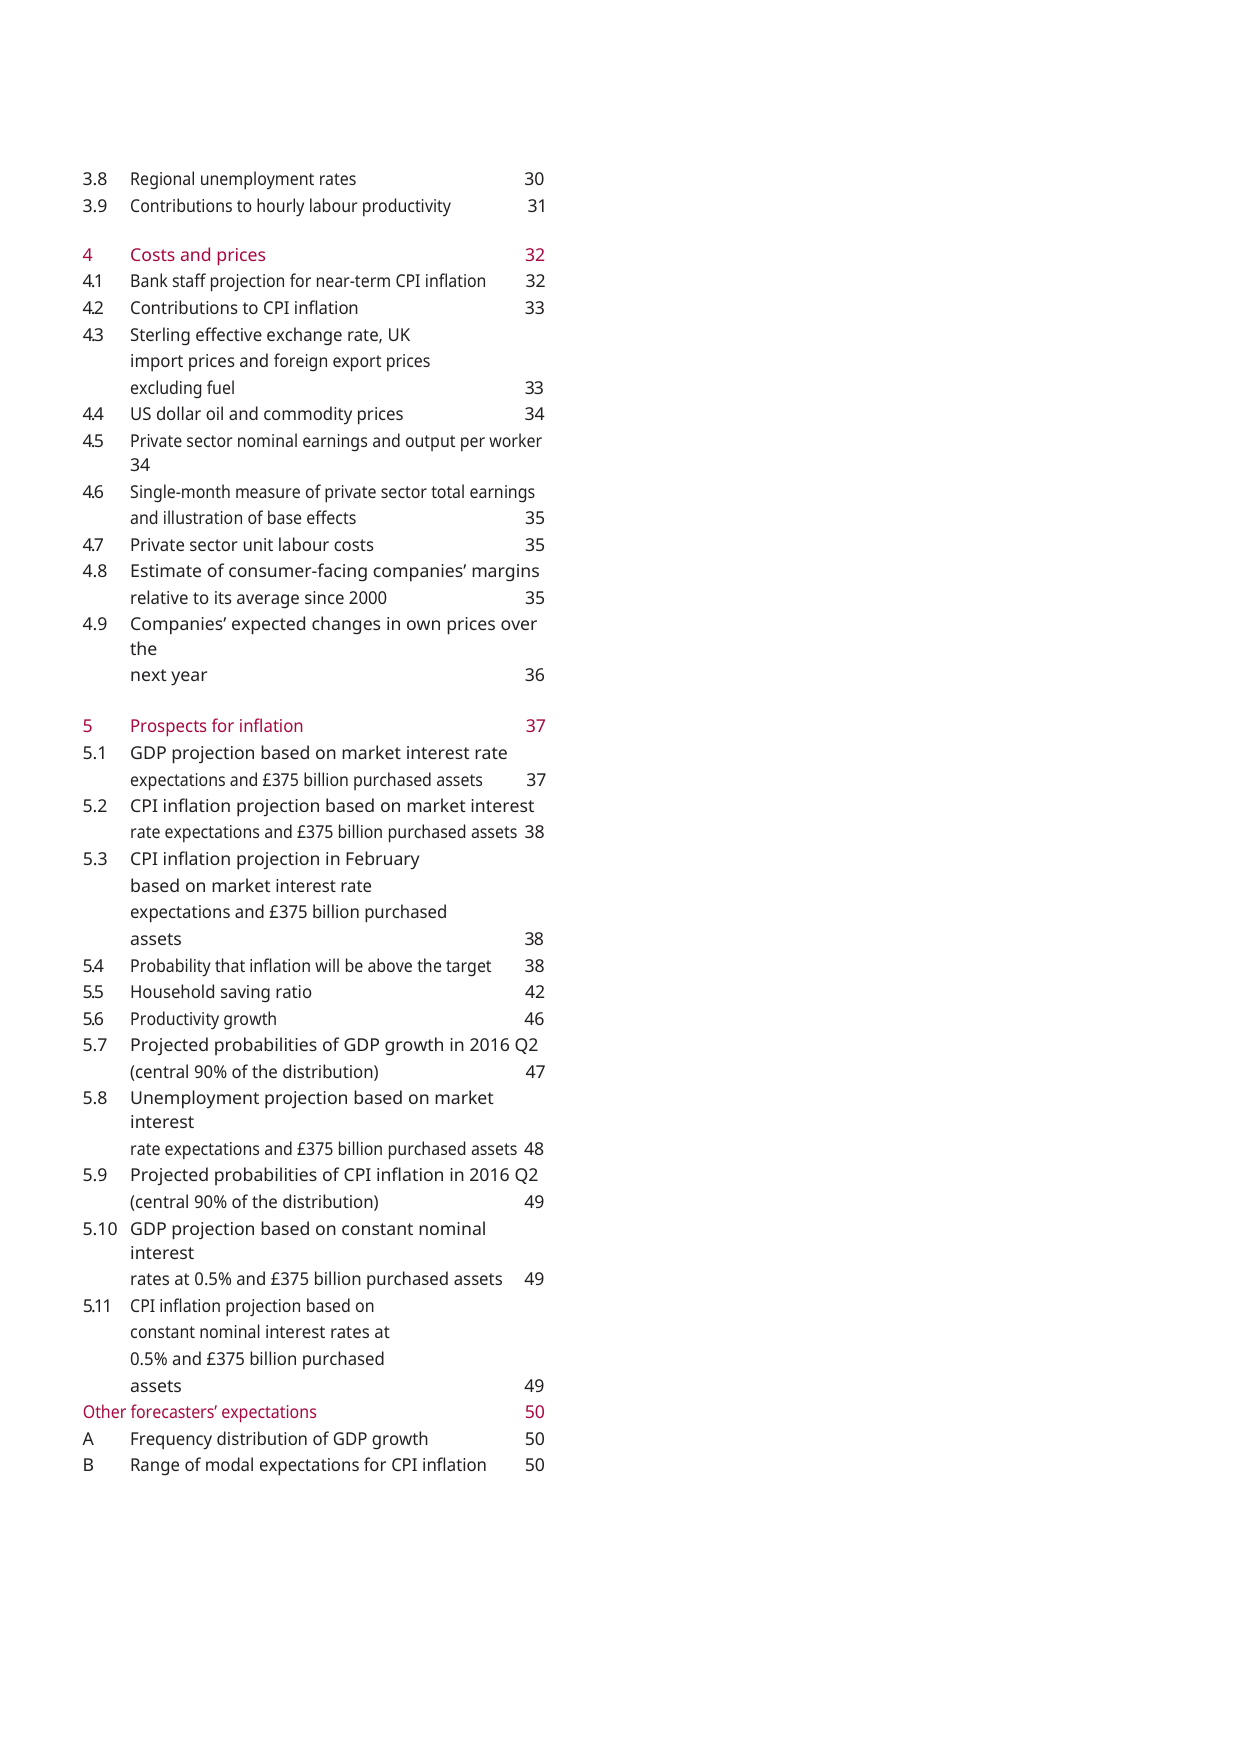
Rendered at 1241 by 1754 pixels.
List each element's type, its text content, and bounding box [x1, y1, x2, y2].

text rates at 0.5% and £375 billion purchased assets 49 [130, 1267, 547, 1291]
text Other forecasters’ expectations 50 [83, 1399, 547, 1424]
list Probability that inflation will be above the target 38 [82, 953, 547, 977]
list Regional unemployment rates 30 [82, 167, 547, 191]
text rate expectations and £375 billion purchased assets 48 [130, 1136, 547, 1161]
text (central 90% of the distribution) 49 [130, 1189, 547, 1213]
list Unemployment projection based on market interest [82, 1086, 547, 1134]
list GDP projection based on market interest rate [82, 741, 547, 765]
list Projected probabilities of CPI inflation in 2016 Q2 [82, 1163, 547, 1187]
text assets 49 [130, 1373, 547, 1397]
list Projected probabilities of GDP growth in 2016 Q2 [82, 1033, 547, 1057]
list Productivity growth 46 [82, 1006, 547, 1030]
text relative to its average since 2000 35 [130, 585, 547, 609]
list CPI inflation projection based on constant nominal interest rates at 0.5% and £375 billion purchased [83, 1293, 405, 1370]
text rate expectations and £375 billion purchased assets 38 [130, 820, 547, 844]
list US dollar oil and commodity prices 34 [82, 402, 547, 426]
list Costs and prices 32 [82, 242, 547, 267]
list Contributions to CPI inflation 33 [82, 296, 547, 320]
list Prospects for inflation 37 [82, 714, 547, 738]
list Bank staff projection for near-term CPI inflation 32 [82, 269, 547, 293]
list Contributions to hourly labour productivity 31 [82, 193, 547, 217]
list Companies’ expected changes in own prices over the [82, 612, 547, 660]
text (central 90% of the distribution) 47 [130, 1059, 547, 1083]
list Estimate of consumer-facing companies’ margins [82, 559, 547, 583]
text and illustration of base effects 35 [130, 506, 547, 530]
list Sterling effective exchange rate, UK import prices and foreign export prices excluding fuel 33 [83, 322, 462, 399]
list CPI inflation projection based on market interest [82, 793, 547, 818]
list Private sector nominal earnings and output per worker 34 [82, 428, 547, 477]
list GDP projection based on constant nominal interest [82, 1216, 547, 1264]
list CPI inflation projection in February based on market interest rate expectations and £375 billion purchased assets 38 [83, 847, 462, 950]
list Household saving ratio 42 [82, 979, 547, 1004]
list Range of modal expectations for CPI inflation 50 [82, 1453, 547, 1477]
list Frequency distribution of GDP growth 50 [82, 1426, 547, 1450]
list Single-month measure of private sector total earnings [82, 479, 547, 503]
text next year 36 [130, 662, 547, 687]
list Private sector unit labour costs 35 [82, 532, 547, 556]
text expectations and £375 billion purchased assets 37 [130, 767, 547, 791]
